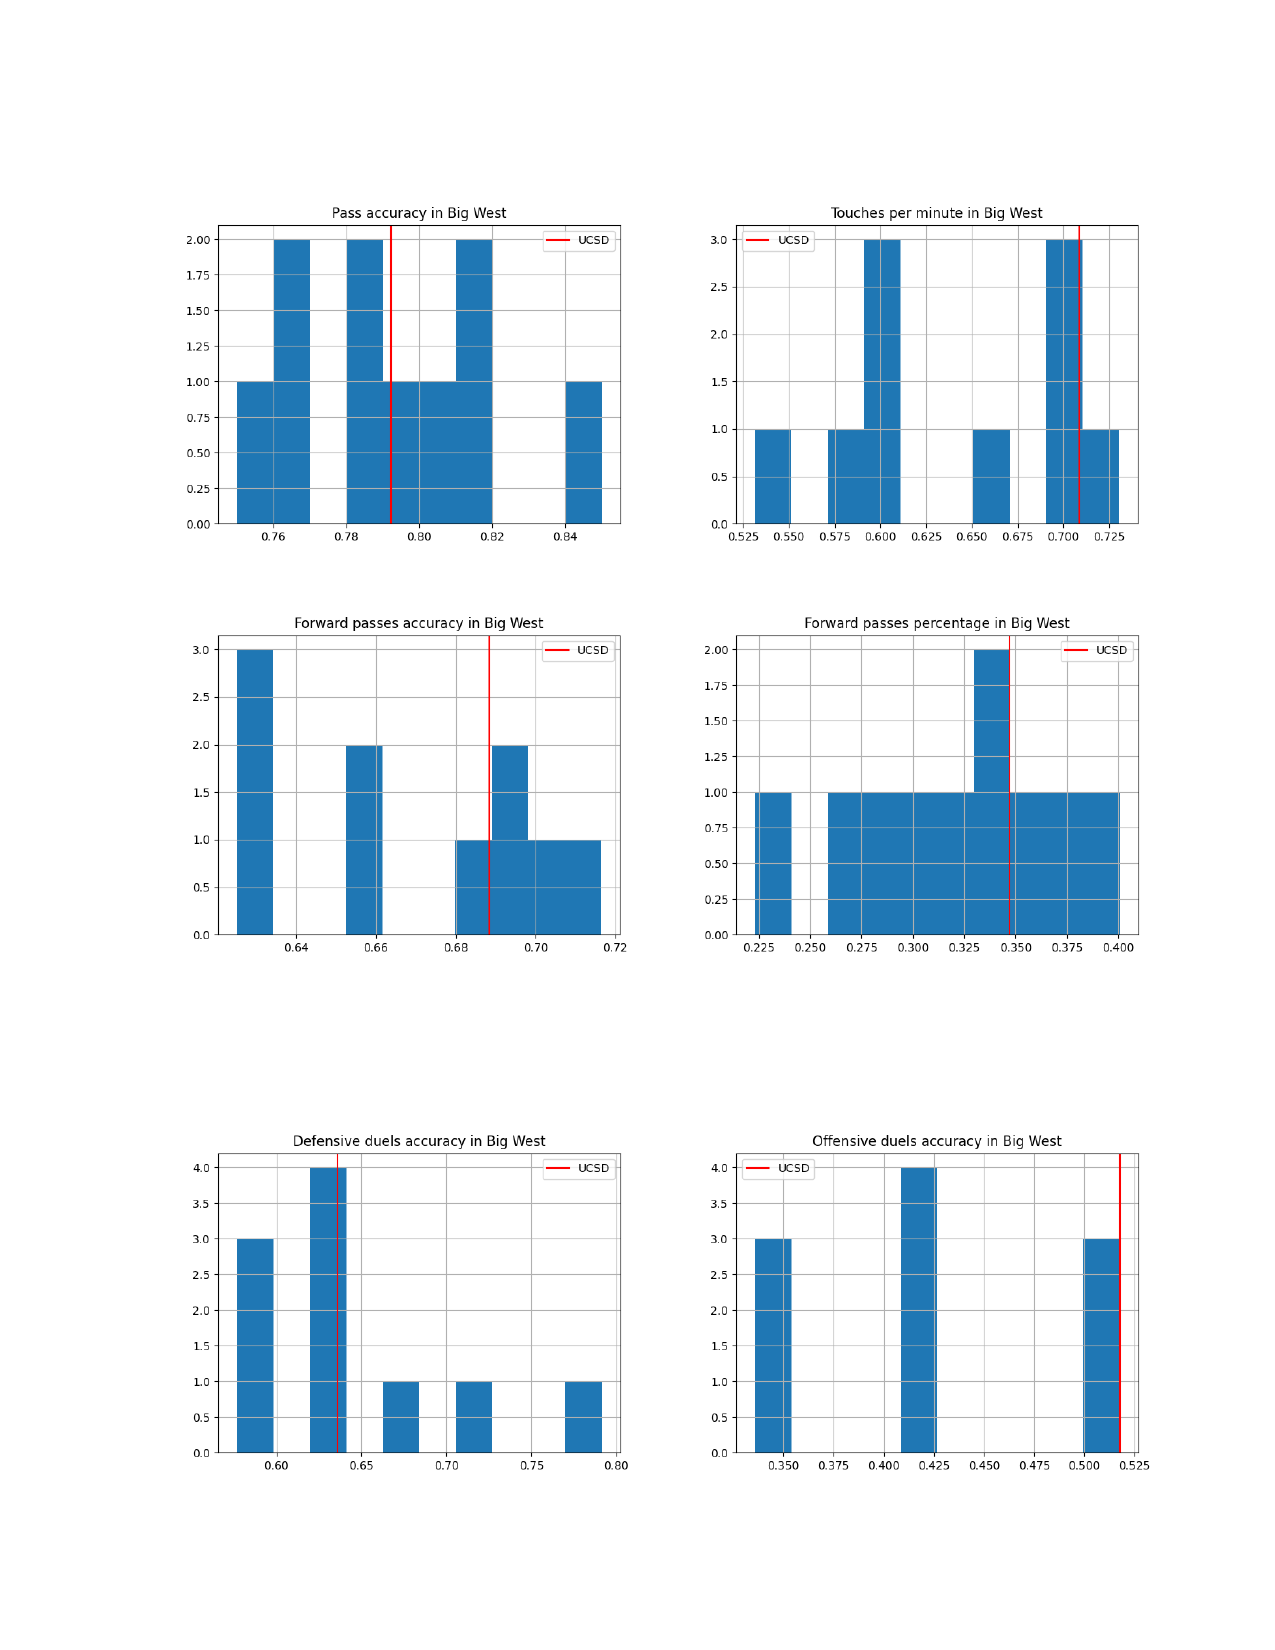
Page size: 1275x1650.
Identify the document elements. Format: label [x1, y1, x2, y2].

picture [153, 589, 1189, 977]
picture [153, 1106, 1189, 1495]
picture [153, 178, 1189, 566]
